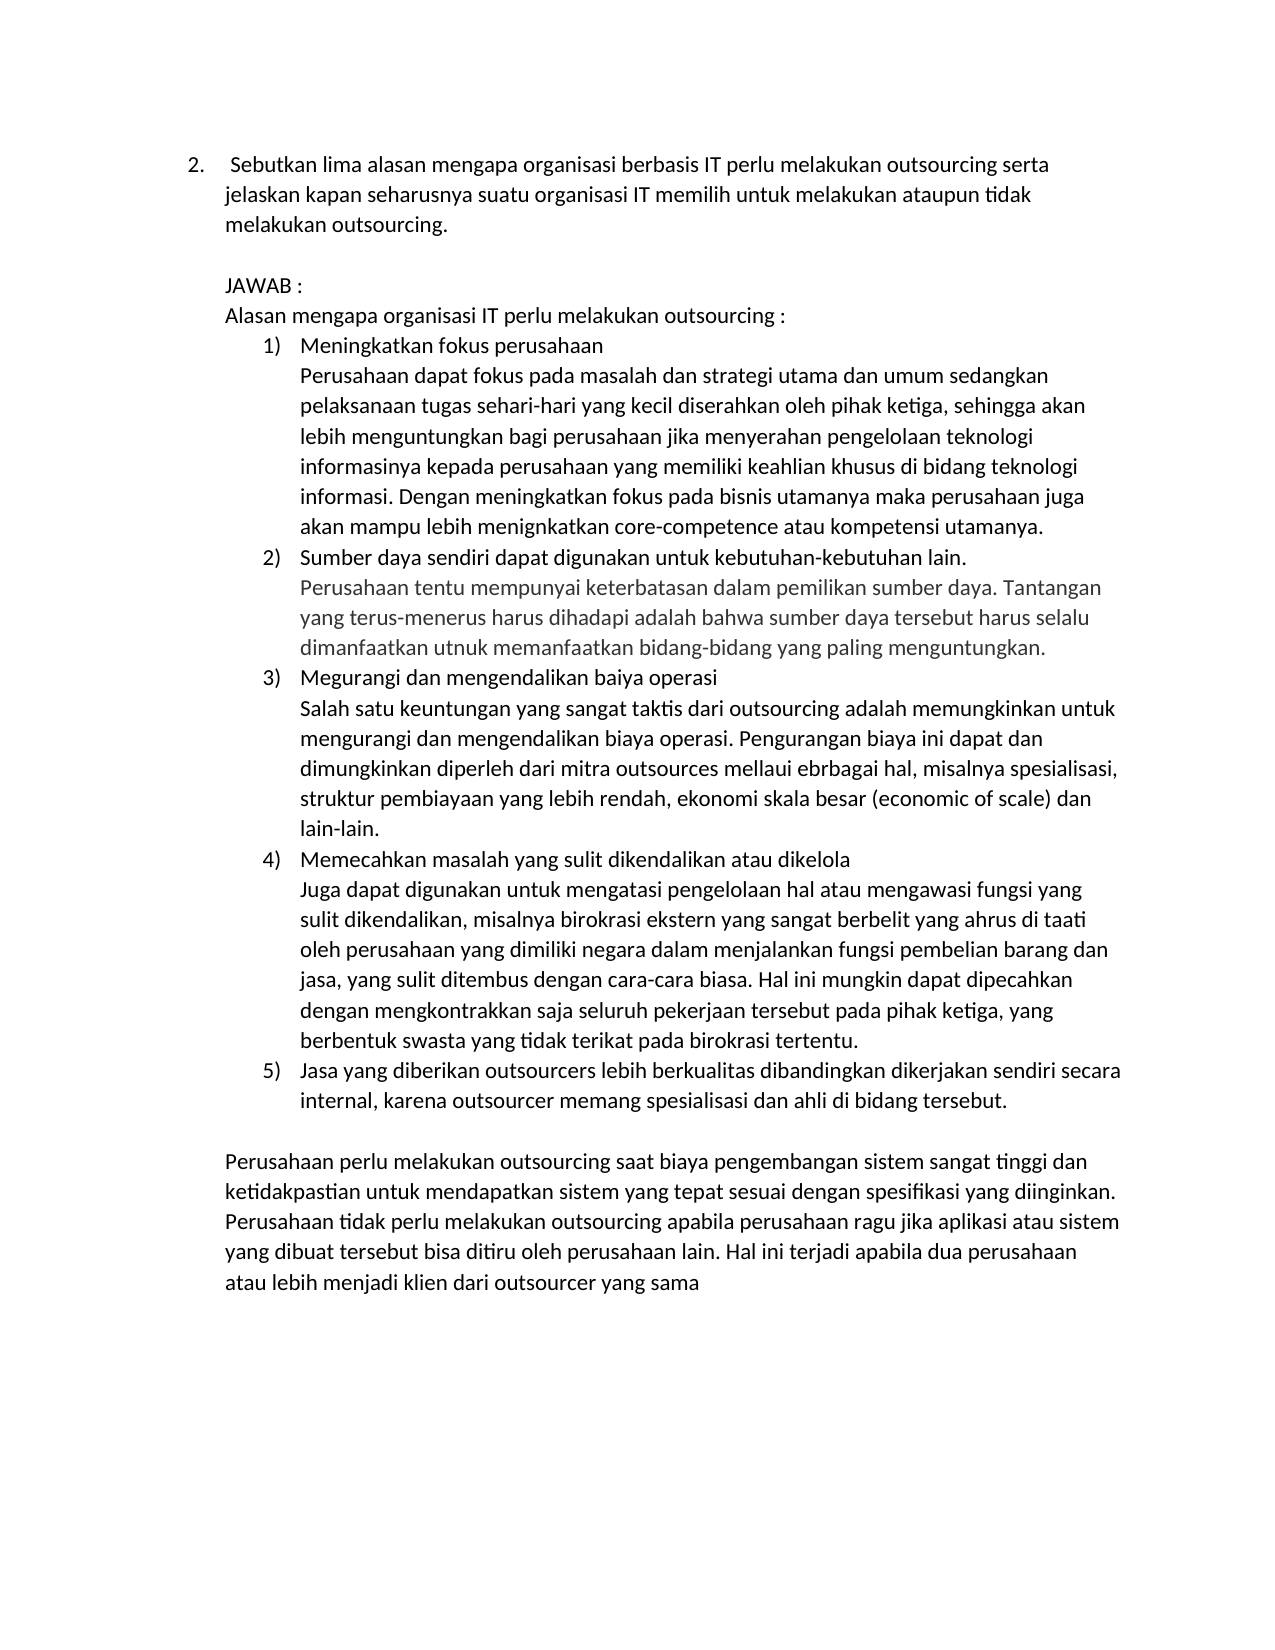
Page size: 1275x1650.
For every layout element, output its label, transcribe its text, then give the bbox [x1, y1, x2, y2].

list JAWAB : [225, 271, 1125, 299]
list Perusahaan tentu mempunyai keterbatasan dalam pemilikan sumber daya. Tantangan yang terus-menerus harus dihadapi adalah bahwa sumber daya tersebut harus selalu dimanfaatkan utnuk memanfaatkan bidang-bidang yang paling menguntungkan. [300, 573, 1125, 661]
list Sebutkan lima alasan mengapa organisasi berbasis IT perlu melakukan outsourcing serta jelaskan kapan seharusnya suatu organisasi IT memilih untuk melakukan ataupun tidak melakukan outsourcing. [187, 150, 1125, 238]
list Jasa yang diberikan outsourcers lebih berkualitas dibandingkan dikerjakan sendiri secara internal, karena outsourcer memang spesialisasi dan ahli di bidang tersebut. [262, 1056, 1125, 1114]
list Meningkatkan fokus perusahaan [262, 331, 1125, 359]
text Perusahaan tidak perlu melakukan outsourcing apabila perusahaan ragu jika aplikasi atau sistem yang dibuat tersebut bisa ditiru oleh perusahaan lain. Hal ini terjadi apabila dua perusahaan atau lebih menjadi klien dari outsourcer yang sama [225, 1207, 1125, 1296]
list Alasan mengapa organisasi IT perlu melakukan outsourcing : [225, 301, 1125, 329]
text Perusahaan dapat fokus pada masalah dan strategi utama dan umum sedangkan pelaksanaan tugas sehari-hari yang kecil diserahkan oleh pihak ketiga, sehingga akan lebih menguntungkan bagi perusahaan jika menyerahan pengelolaan teknologi informasinya kepada perusahaan yang memiliki keahlian khusus di bidang teknologi informasi. Dengan meningkatkan fokus pada bisnis utamanya maka perusahaan juga akan mampu lebih menignkatkan core-competence atau kompetensi utamanya. [300, 361, 1125, 541]
text Juga dapat digunakan untuk mengatasi pengelolaan hal atau mengawasi fungsi yang sulit dikendalikan, misalnya birokrasi ekstern yang sangat berbelit yang ahrus di taati oleh perusahaan yang dimiliki negara dalam menjalankan fungsi pembelian barang dan jasa, yang sulit ditembus dengan cara-cara biasa. Hal ini mungkin dapat dipecahkan dengan mengkontrakkan saja seluruh pekerjaan tersebut pada pihak ketiga, yang berbentuk swasta yang tidak terikat pada birokrasi tertentu. [300, 875, 1125, 1054]
list Megurangi dan mengendalikan baiya operasi [262, 663, 1125, 692]
text Salah satu keuntungan yang sangat taktis dari outsourcing adalah memungkinkan untuk mengurangi dan mengendalikan biaya operasi. Pengurangan biaya ini dapat dan dimungkinkan diperleh dari mitra outsources mellaui ebrbagai hal, misalnya spesialisasi, struktur pembiayaan yang lebih rendah, ekonomi skala besar (economic of scale) dan lain-lain. [300, 694, 1125, 843]
list Memecahkan masalah yang sulit dikendalikan atau dikelola [262, 845, 1125, 873]
text Perusahaan perlu melakukan outsourcing saat biaya pengembangan sistem sangat tinggi dan ketidakpastian untuk mendapatkan sistem yang tepat sesuai dengan spesifikasi yang diinginkan. [225, 1147, 1125, 1205]
list Sumber daya sendiri dapat digunakan untuk kebutuhan-kebutuhan lain. [262, 543, 1125, 571]
